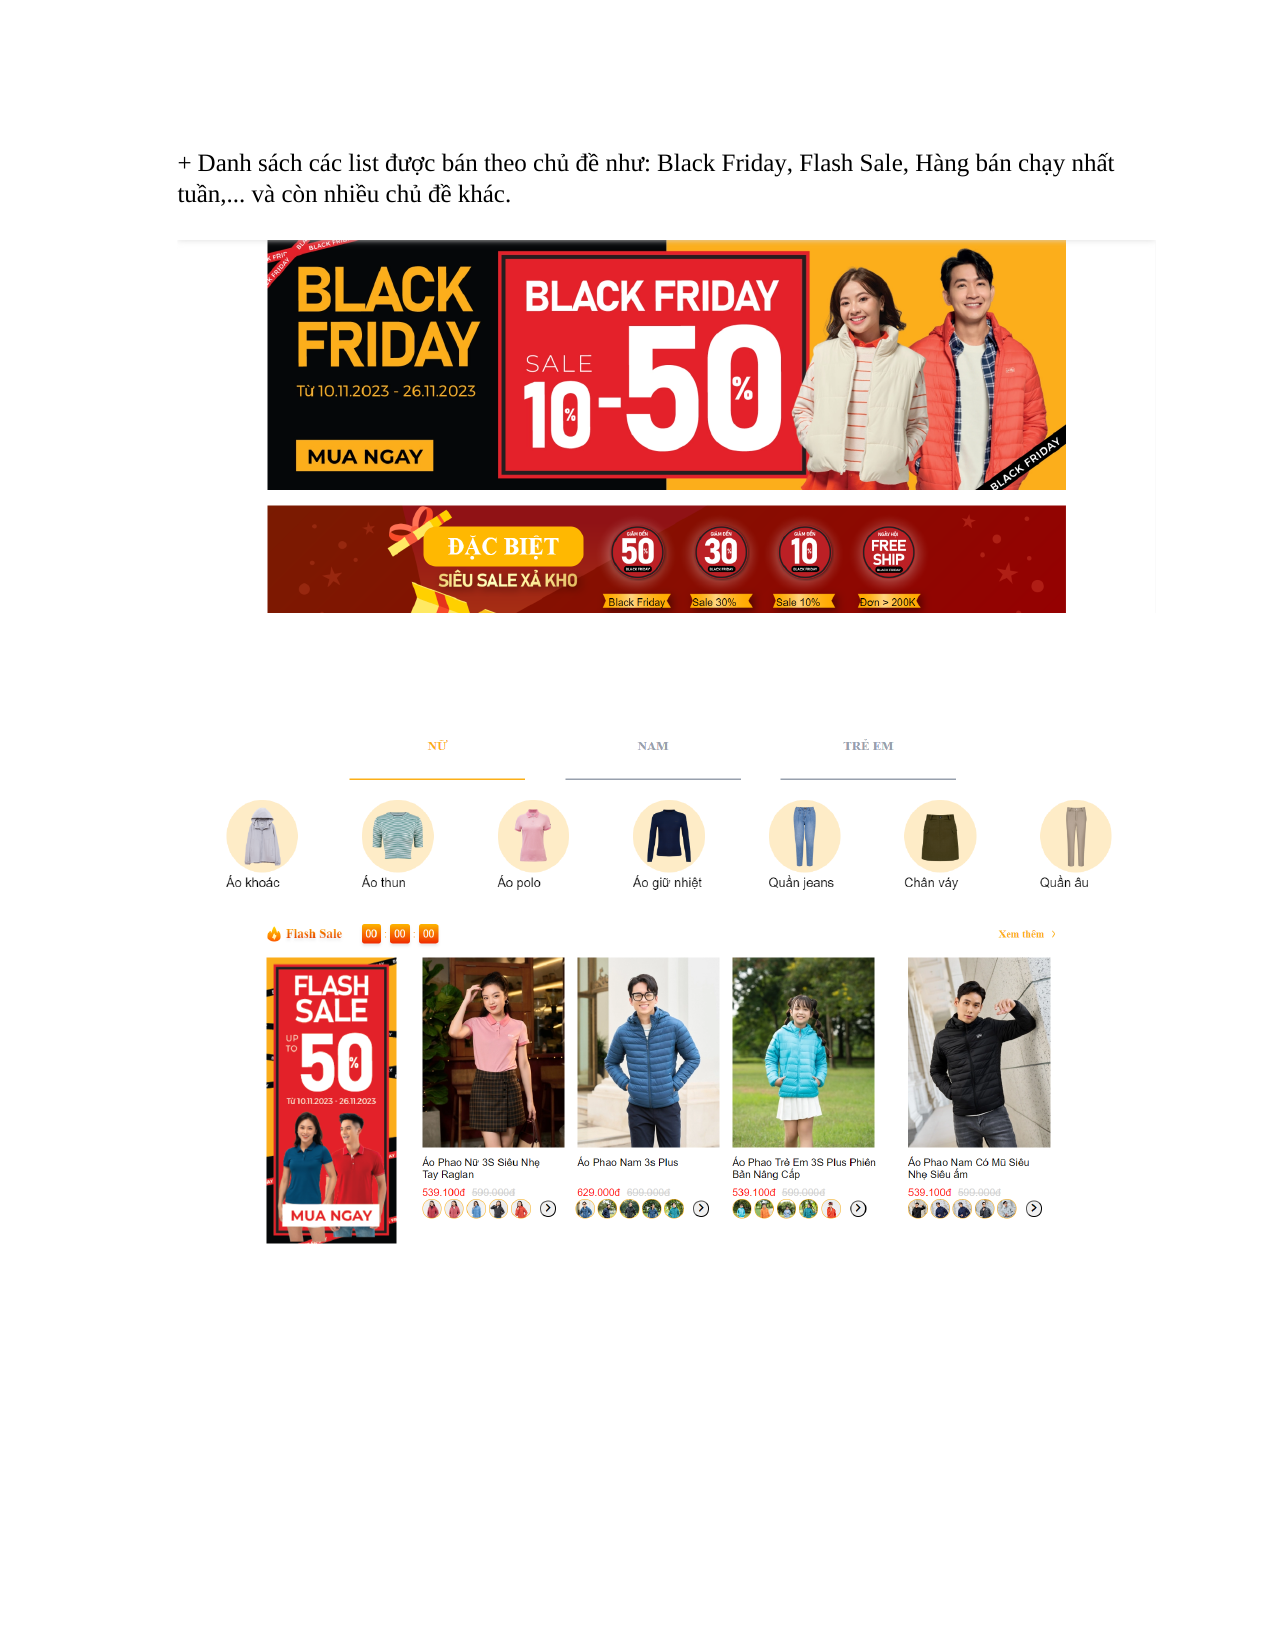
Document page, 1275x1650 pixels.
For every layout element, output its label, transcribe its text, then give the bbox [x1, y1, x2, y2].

picture [177, 704, 1155, 903]
list + Danh sách các list được bán theo chủ đề như: Black Friday, Flash Sale, Hàng bán chạy nhất tuần,... và còn nhiều chủ đề khác. [177, 148, 1157, 207]
picture [177, 921, 1155, 1255]
picture [177, 240, 1156, 613]
